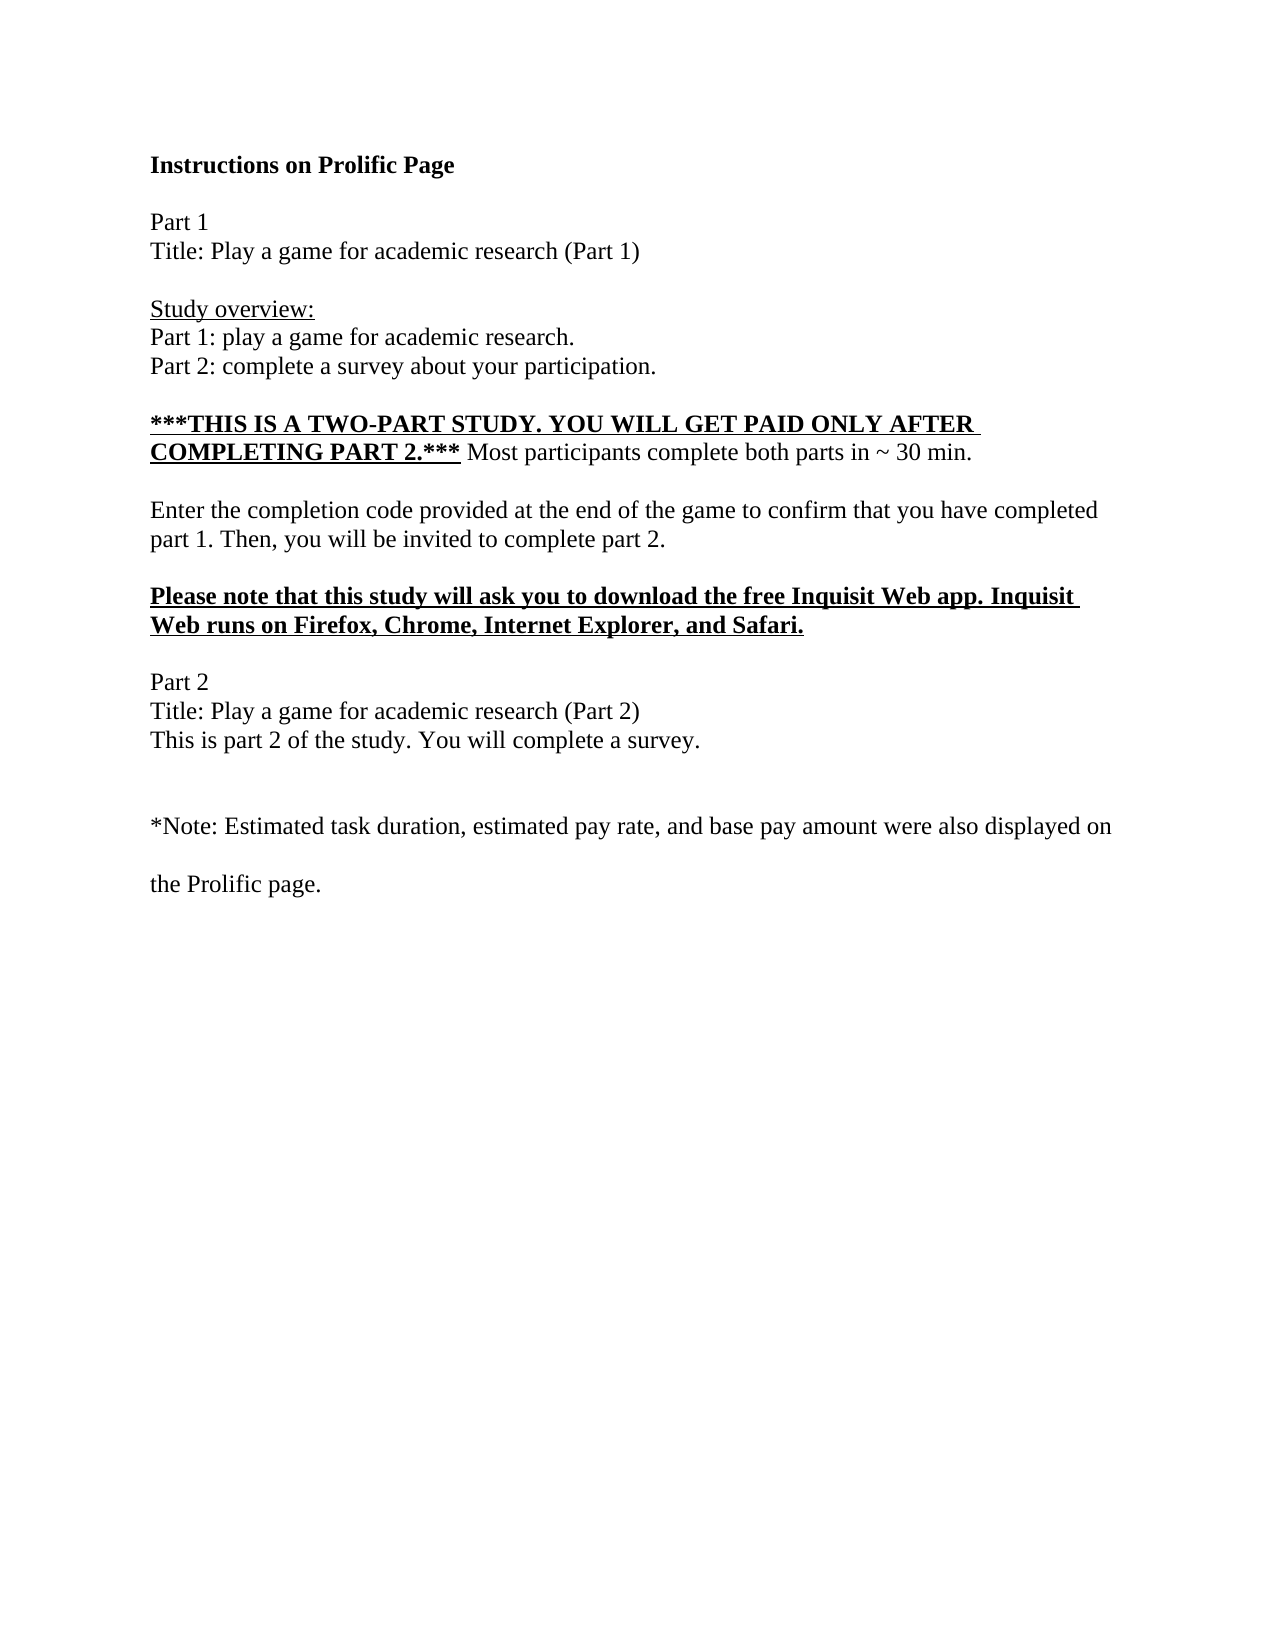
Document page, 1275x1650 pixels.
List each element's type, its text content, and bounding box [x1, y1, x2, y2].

text Part 2: complete a survey about your participation. [150, 351, 1125, 380]
text Enter the completion code provided at the end of the game to confirm that you have completed part 1. Then, you will be invited to complete part 2. [150, 495, 1125, 552]
text *Note: Estimated task duration, estimated pay rate, and base pay amount were also displayed on the Prolific page. [150, 811, 1125, 897]
text Part 1 [150, 207, 1125, 236]
text Study overview: [150, 294, 1125, 322]
text ***THIS IS A TWO-PART STUDY. YOU WILL GET PAID ONLY AFTER COMPLETING PART 2.*** Most participants complete both parts in ~ 30 min. [150, 409, 1125, 466]
text Part 1: play a game for academic research. [150, 322, 1125, 351]
text Part 2 [150, 667, 1125, 696]
text Instructions on Prolific Page [150, 150, 1125, 179]
text This is part 2 of the study. You will complete a survey. [150, 725, 1125, 754]
text Title: Play a game for academic research (Part 2) [150, 696, 1125, 725]
text Title: Play a game for academic research (Part 1) [150, 236, 1125, 265]
text Please note that this study will ask you to download the free Inquisit Web app. Inquisit Web runs on Firefox, Chrome, Internet Explorer, and Safari. [150, 581, 1125, 639]
